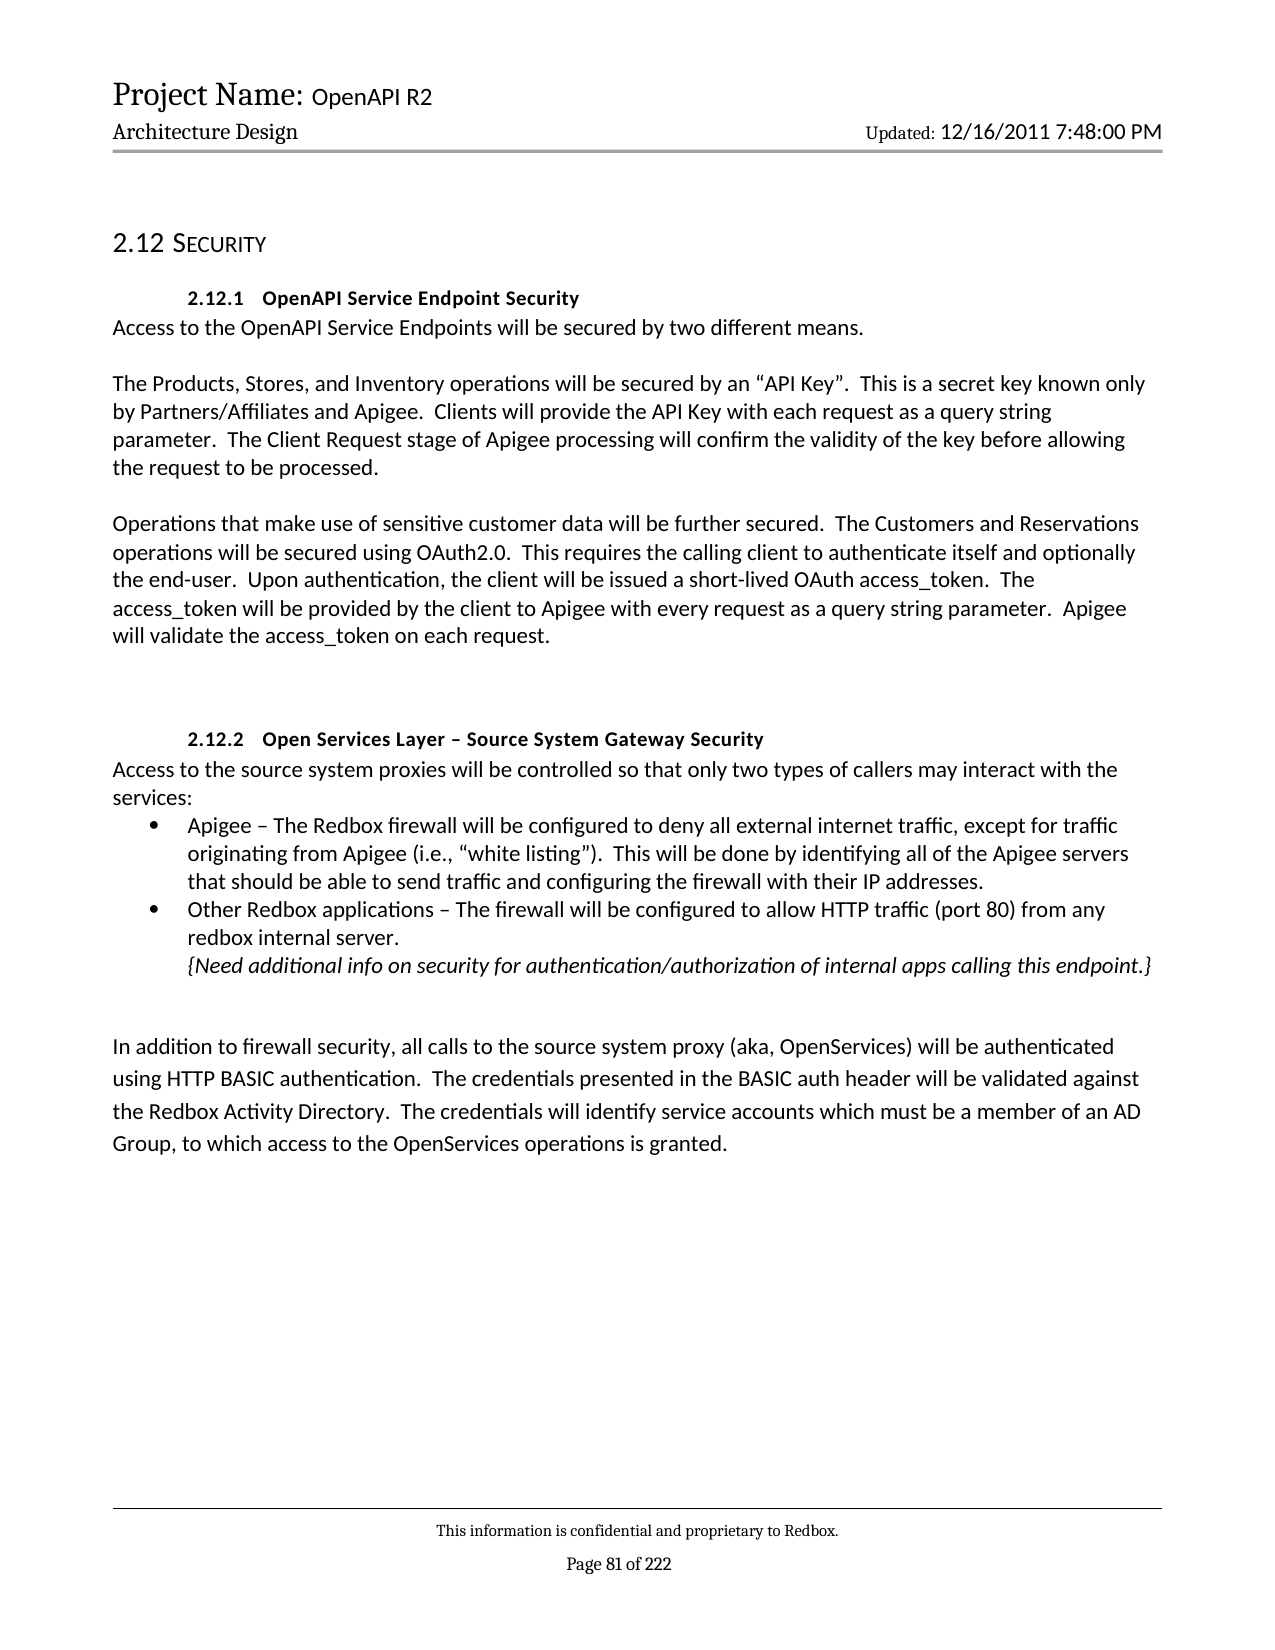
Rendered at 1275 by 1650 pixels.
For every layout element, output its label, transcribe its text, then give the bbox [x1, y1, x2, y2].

text Access to the OpenAPI Service Endpoints will be secured by two different means. [112, 313, 1162, 341]
list Other Redbox applications – The firewall will be configured to allow HTTP traffic (port 80) from any redbox internal server. [150, 895, 1162, 951]
list Apigee – The Redbox firewall will be configured to deny all external internet traffic, except for traffic originating from Apigee (i.e., “white listing”). This will be done by identifying all of the Apigee servers that should be able to send traffic and configuring the firewall with their IP addresses. [150, 811, 1162, 895]
text In addition to firewall security, all calls to the source system proxy (aka, OpenServices) will be authenticated using HTTP BASIC authentication. The credentials presented in the BASIC auth header will be validated against the Redbox Activity Directory. The credentials will identify service accounts which must be a member of an AD Group, to which access to the OpenServices operations is granted. [112, 1032, 1162, 1157]
text Operations that make use of sensitive customer data will be further secured. The Customers and Reservations operations will be secured using OAuth2.0. This requires the calling client to authenticate itself and optionally the end-user. Upon authentication, the client will be issued a short-lived OAuth access_token. The access_token will be provided by the client to Apigee with every request as a query string parameter. Apigee will validate the access_token on each request. [112, 509, 1162, 650]
list {Need additional info on security for authentication/authorization of internal apps calling this endpoint.} [187, 951, 1162, 979]
subtitle Open Services Layer – Source System Gateway Security [187, 727, 1162, 752]
subtitle Security [112, 224, 1162, 259]
subtitle OpenAPI Service Endpoint Security [187, 285, 1162, 310]
text Access to the source system proxies will be controlled so that only two types of callers may interact with the services: [112, 755, 1162, 811]
text The Products, Stores, and Inventory operations will be secured by an “API Key”. This is a secret key known only by Partners/Affiliates and Apigee. Clients will provide the API Key with each request as a query string parameter. The Client Request stage of Apigee processing will confirm the validity of the key before allowing the request to be processed. [112, 369, 1162, 482]
